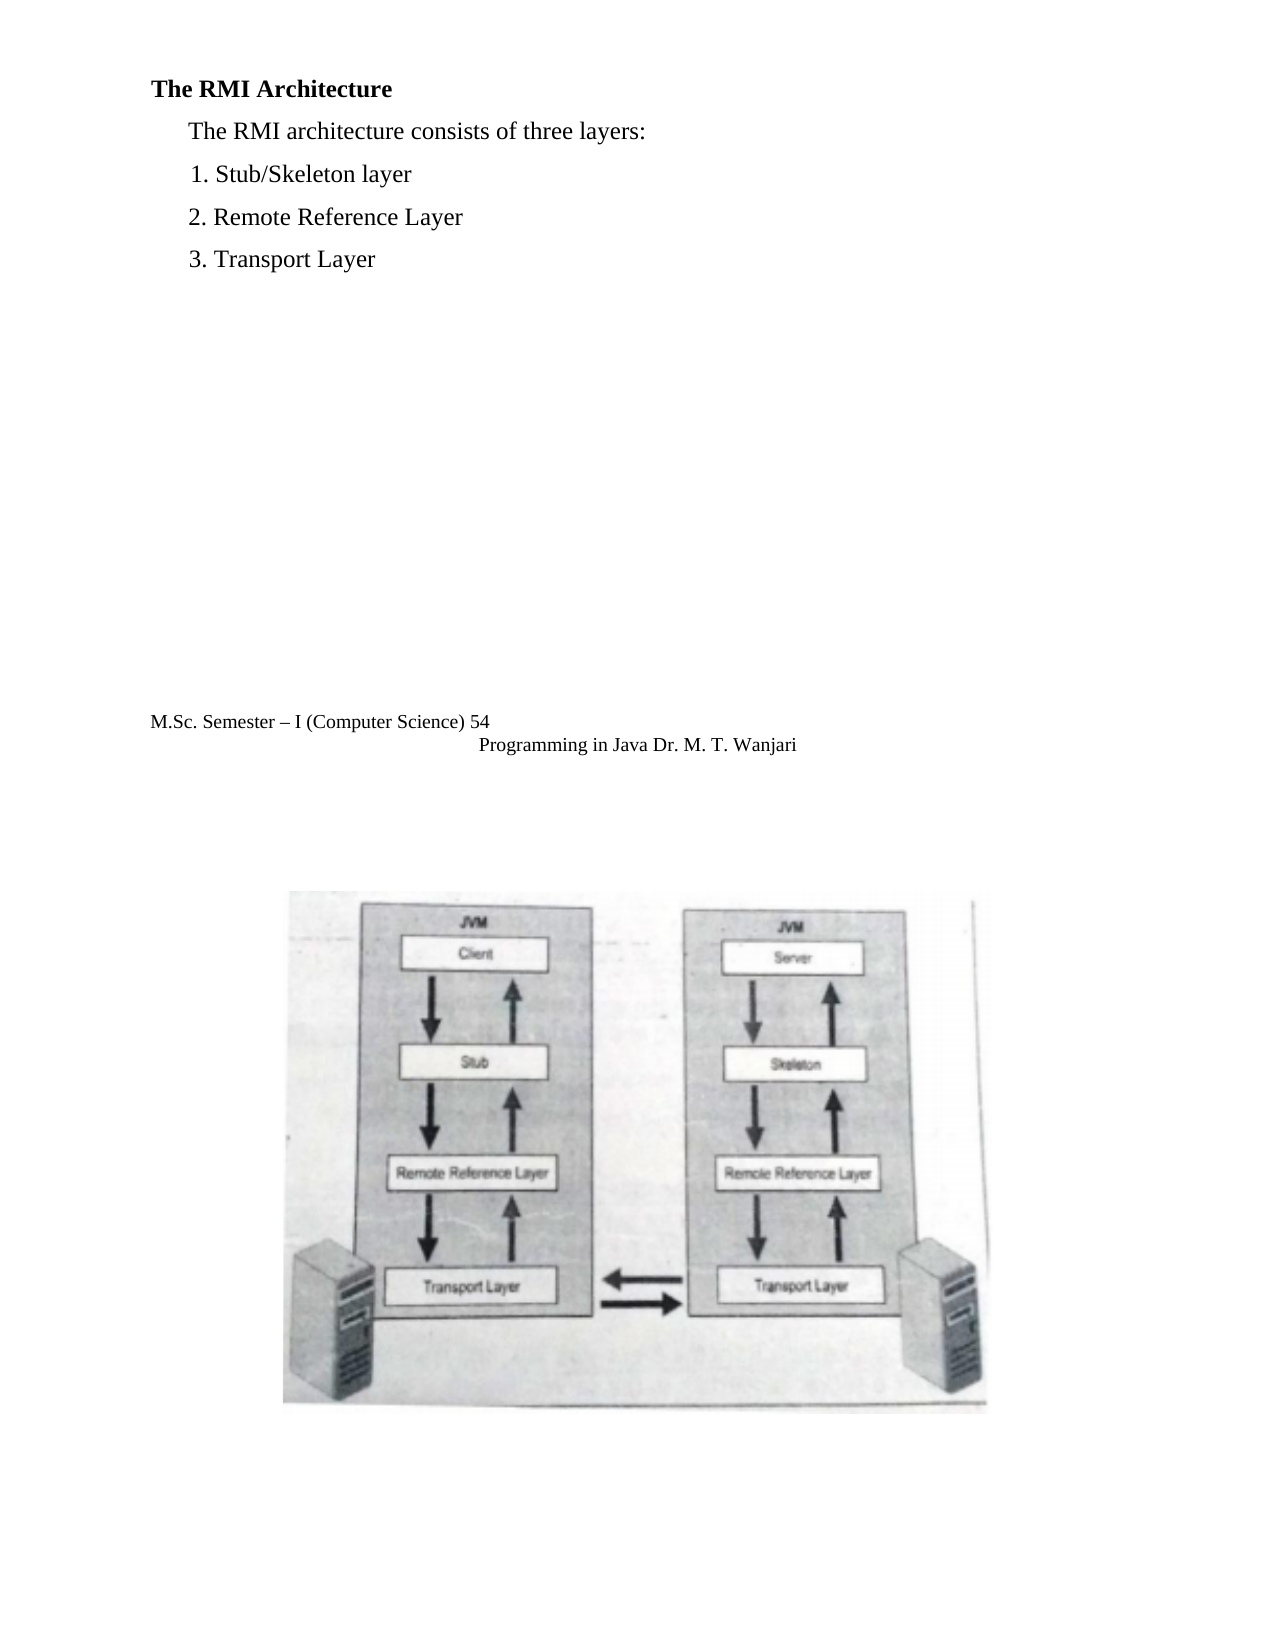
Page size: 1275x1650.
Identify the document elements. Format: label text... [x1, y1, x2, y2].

text 1. Stub/Skeleton layer [190, 159, 1166, 188]
text 3. Transport Layer [188, 244, 1166, 273]
text 2. Remote Reference Layer [188, 202, 1166, 230]
text The RMI architecture consists of three layers: [188, 116, 1166, 145]
picture [282, 891, 993, 1414]
text M.Sc. Semester – I (Computer Science) 54 [150, 710, 1166, 733]
text The RMI Architecture [151, 74, 1166, 102]
